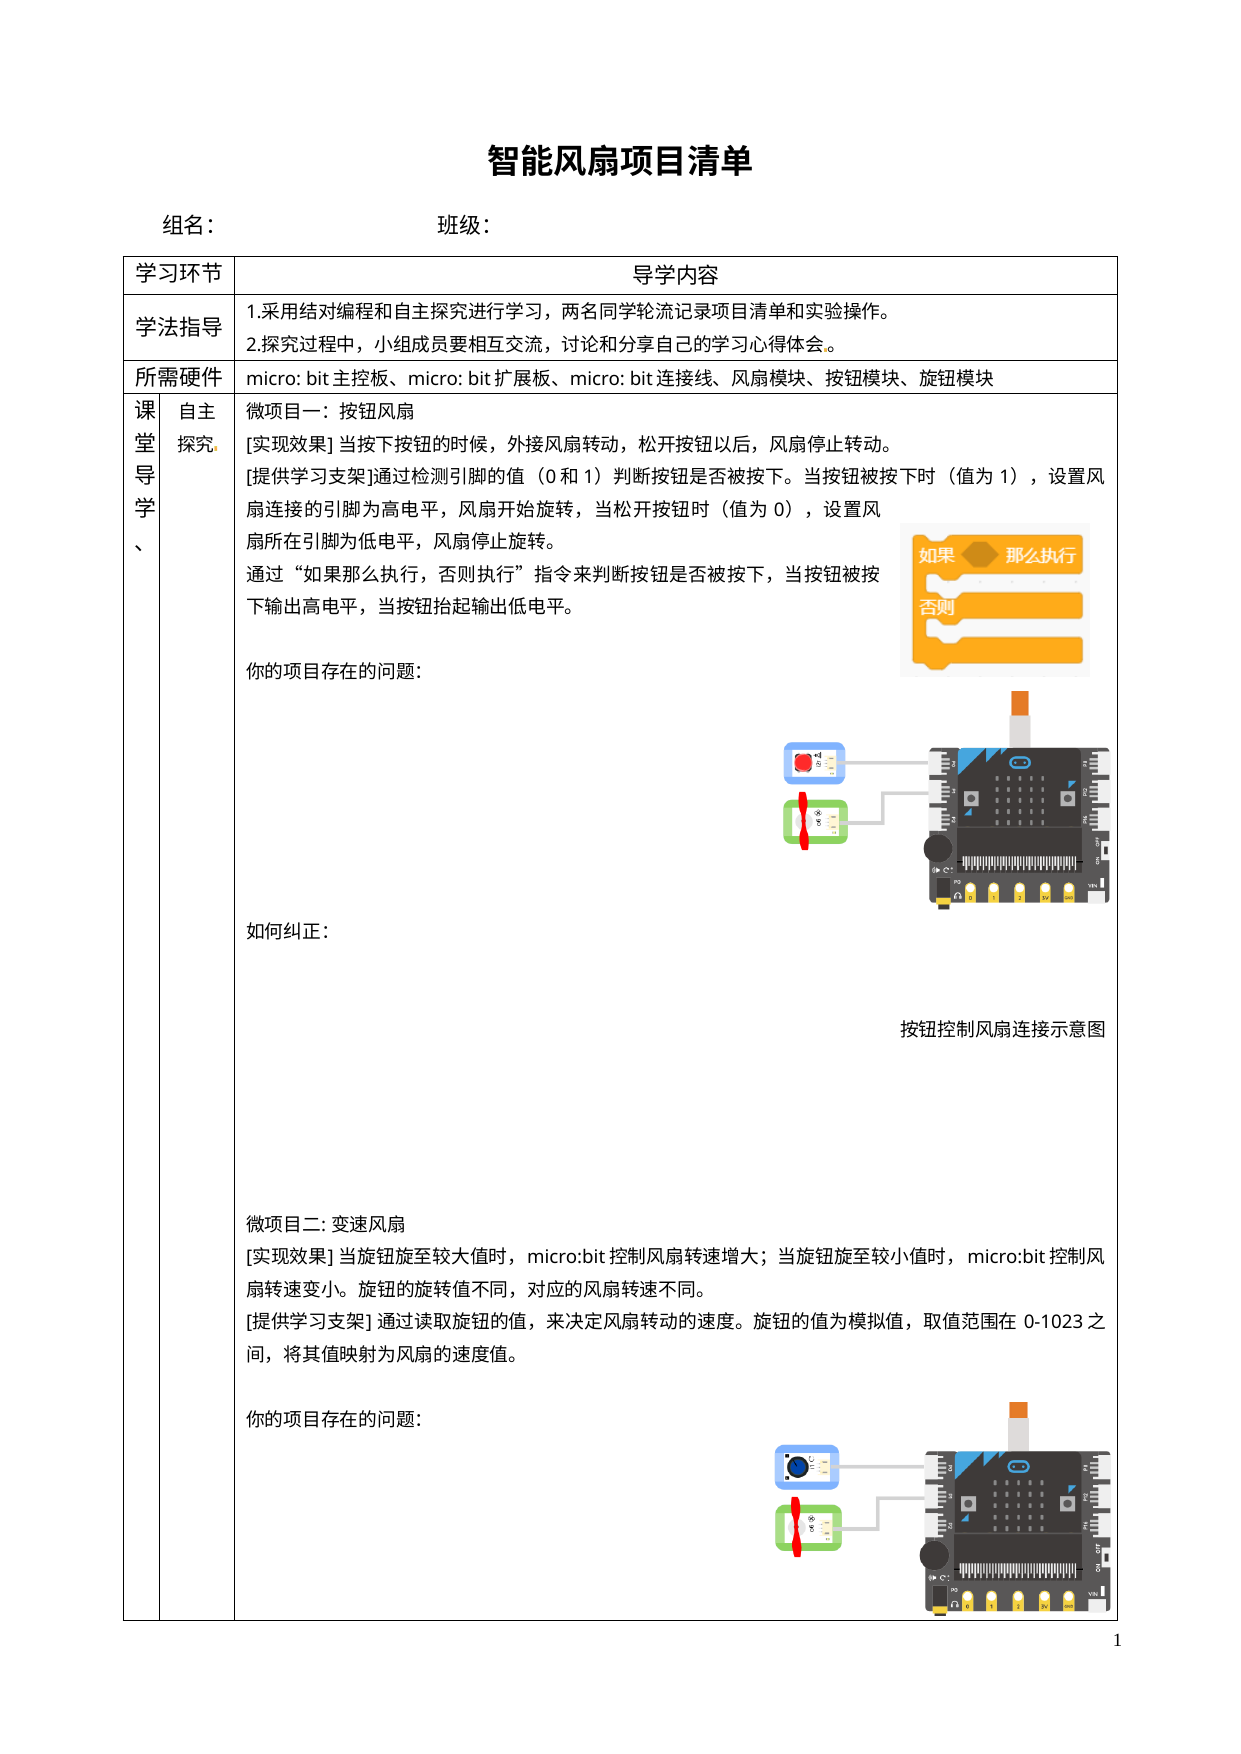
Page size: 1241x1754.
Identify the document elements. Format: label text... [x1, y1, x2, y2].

table_header 学习环节 [124, 257, 234, 293]
table_cell 自主探究 [160, 394, 234, 1620]
table_cell 所需硬件 [124, 361, 234, 393]
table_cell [235, 394, 1117, 1620]
table_header 导学内容 [235, 257, 1117, 293]
table_cell 1.采用结对编程和自主探究进行学习，两名同学轮流记录项目清单和实验操作。 2.探究过程中，小组成员要相互交流，讨论和分享自己的学习心得体会。 [235, 295, 1117, 359]
table_cell 学法指导 [124, 295, 234, 359]
picture [900, 523, 1090, 677]
table_cell 课堂导学、 [124, 394, 159, 1620]
table_cell micro: bit主控板、micro: bit扩展板、micro: bit连接线、风扇模块、按钮模块、旋钮模块 [235, 361, 1117, 393]
text 智能风扇项目清单 [118, 126, 1122, 191]
text 组名： 班级： [118, 207, 1122, 240]
